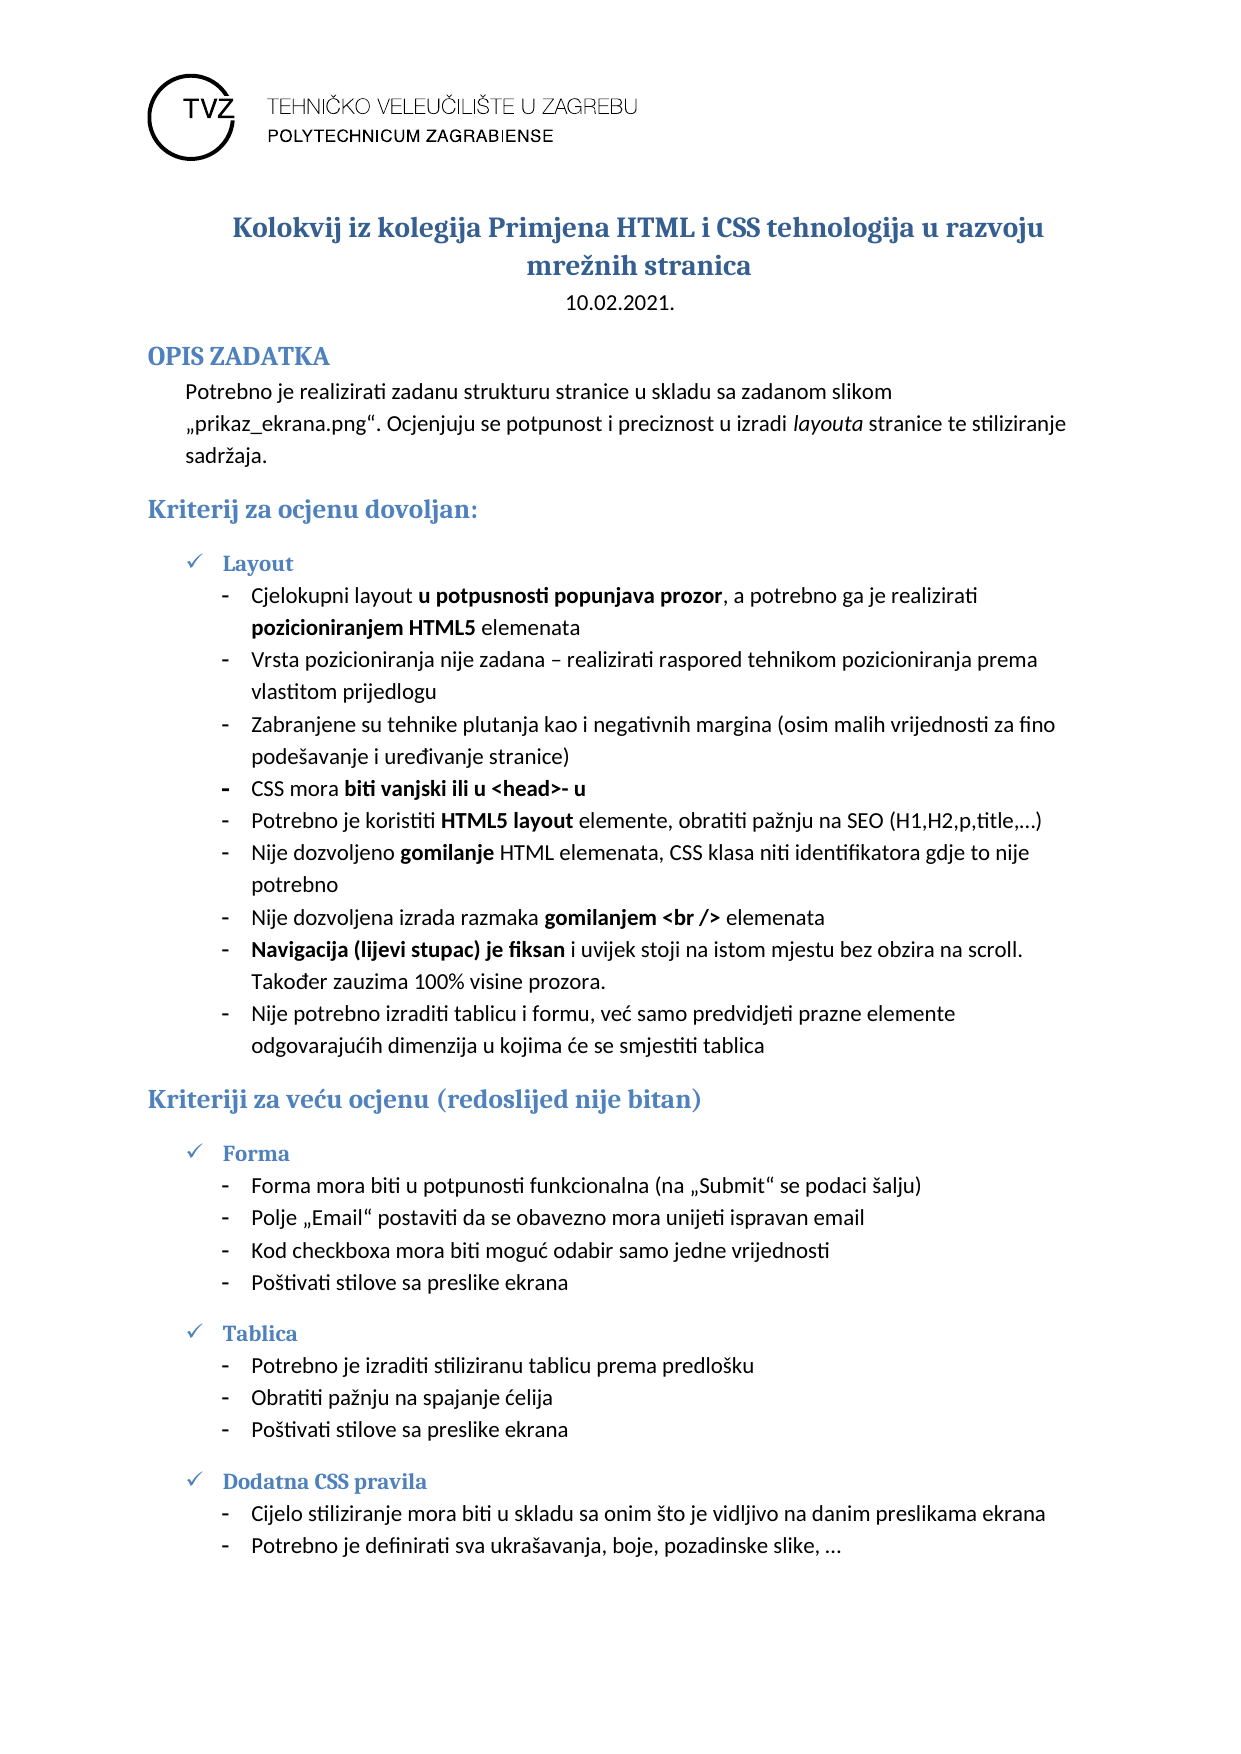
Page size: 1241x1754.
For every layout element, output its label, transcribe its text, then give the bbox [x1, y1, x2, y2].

list CSS mora biti vanjski ili u <head>- u [221, 774, 1093, 802]
subtitle Kriteriji za veću ocjenu (redoslijed nije bitan) [148, 1084, 1093, 1116]
list Poštivati stilove sa preslike ekrana [221, 1416, 1093, 1443]
list Obratiti pažnju na spajanje ćelija [221, 1383, 1093, 1411]
list Nije dozvoljena izrada razmaka gomilanjem <br /> elemenata [221, 903, 1093, 931]
list Nije dozvoljeno gomilanje HTML elemenata, CSS klasa niti identifikatora gdje to nije potrebno [221, 838, 1093, 899]
list Vrsta pozicioniranja nije zadana – realizirati raspored tehnikom pozicioniranja prema vlastitom prijedlogu [221, 645, 1093, 706]
subtitle Dodatna CSS pravila [185, 1468, 1093, 1495]
list Poštivati stilove sa preslike ekrana [221, 1268, 1093, 1296]
subtitle Forma [185, 1141, 1093, 1167]
list Cijelo stiliziranje mora biti u skladu sa onim što je vidljivo na danim preslikama ekrana [221, 1499, 1093, 1527]
subtitle Kolokvij iz kolegija Primjena HTML i CSS tehnologija u razvoju mrežnih stranica [185, 211, 1093, 283]
list Kod checkboxa mora biti moguć odabir samo jedne vrijednosti [221, 1236, 1093, 1264]
subtitle Tablica [185, 1321, 1093, 1347]
subtitle OPIS ZADATKA [148, 341, 1093, 372]
list Potrebno je koristiti HTML5 layout elemente, obratiti pažnju na SEO (H1,H2,p,title,…) [221, 806, 1093, 834]
list Polje „Email“ postaviti da se obavezno mora unijeti ispravan email [221, 1203, 1093, 1232]
list Potrebno je definirati sva ukrašavanja, boje, pozadinske slike, … [221, 1531, 1093, 1559]
list Zabranjene su tehnike plutanja kao i negativnih margina (osim malih vrijednosti za fino podešavanje i uređivanje stranice) [221, 710, 1093, 770]
list Cjelokupni layout u potpusnosti popunjava prozor, a potrebno ga je realizirati pozicioniranjem HTML5 elemenata [221, 581, 1093, 641]
text 10.02.2021. [148, 288, 1093, 316]
list Potrebno je izraditi stiliziranu tablicu prema predlošku [221, 1351, 1093, 1379]
text Potrebno je realizirati zadanu strukturu stranice u skladu sa zadanom slikom „prikaz_ekrana.png“. Ocjenjuju se potpunost i preciznost u izradi layouta stranice te stiliziranje sadržaja. [185, 377, 1093, 469]
subtitle Layout [185, 551, 1093, 577]
list Forma mora biti u potpunosti funkcionalna (na „Submit“ se podaci šalju) [221, 1171, 1093, 1199]
list Nije potrebno izraditi tablicu i formu, već samo predvidjeti prazne elemente odgovarajućih dimenzija u kojima će se smjestiti tablica [221, 999, 1093, 1059]
list Navigacija (lijevi stupac) je fiksan i uvijek stoji na istom mjestu bez obzira na scroll. Također zauzima 100% visine prozora. [221, 935, 1093, 995]
subtitle Kriterij za ocjenu dovoljan: [148, 494, 1093, 525]
